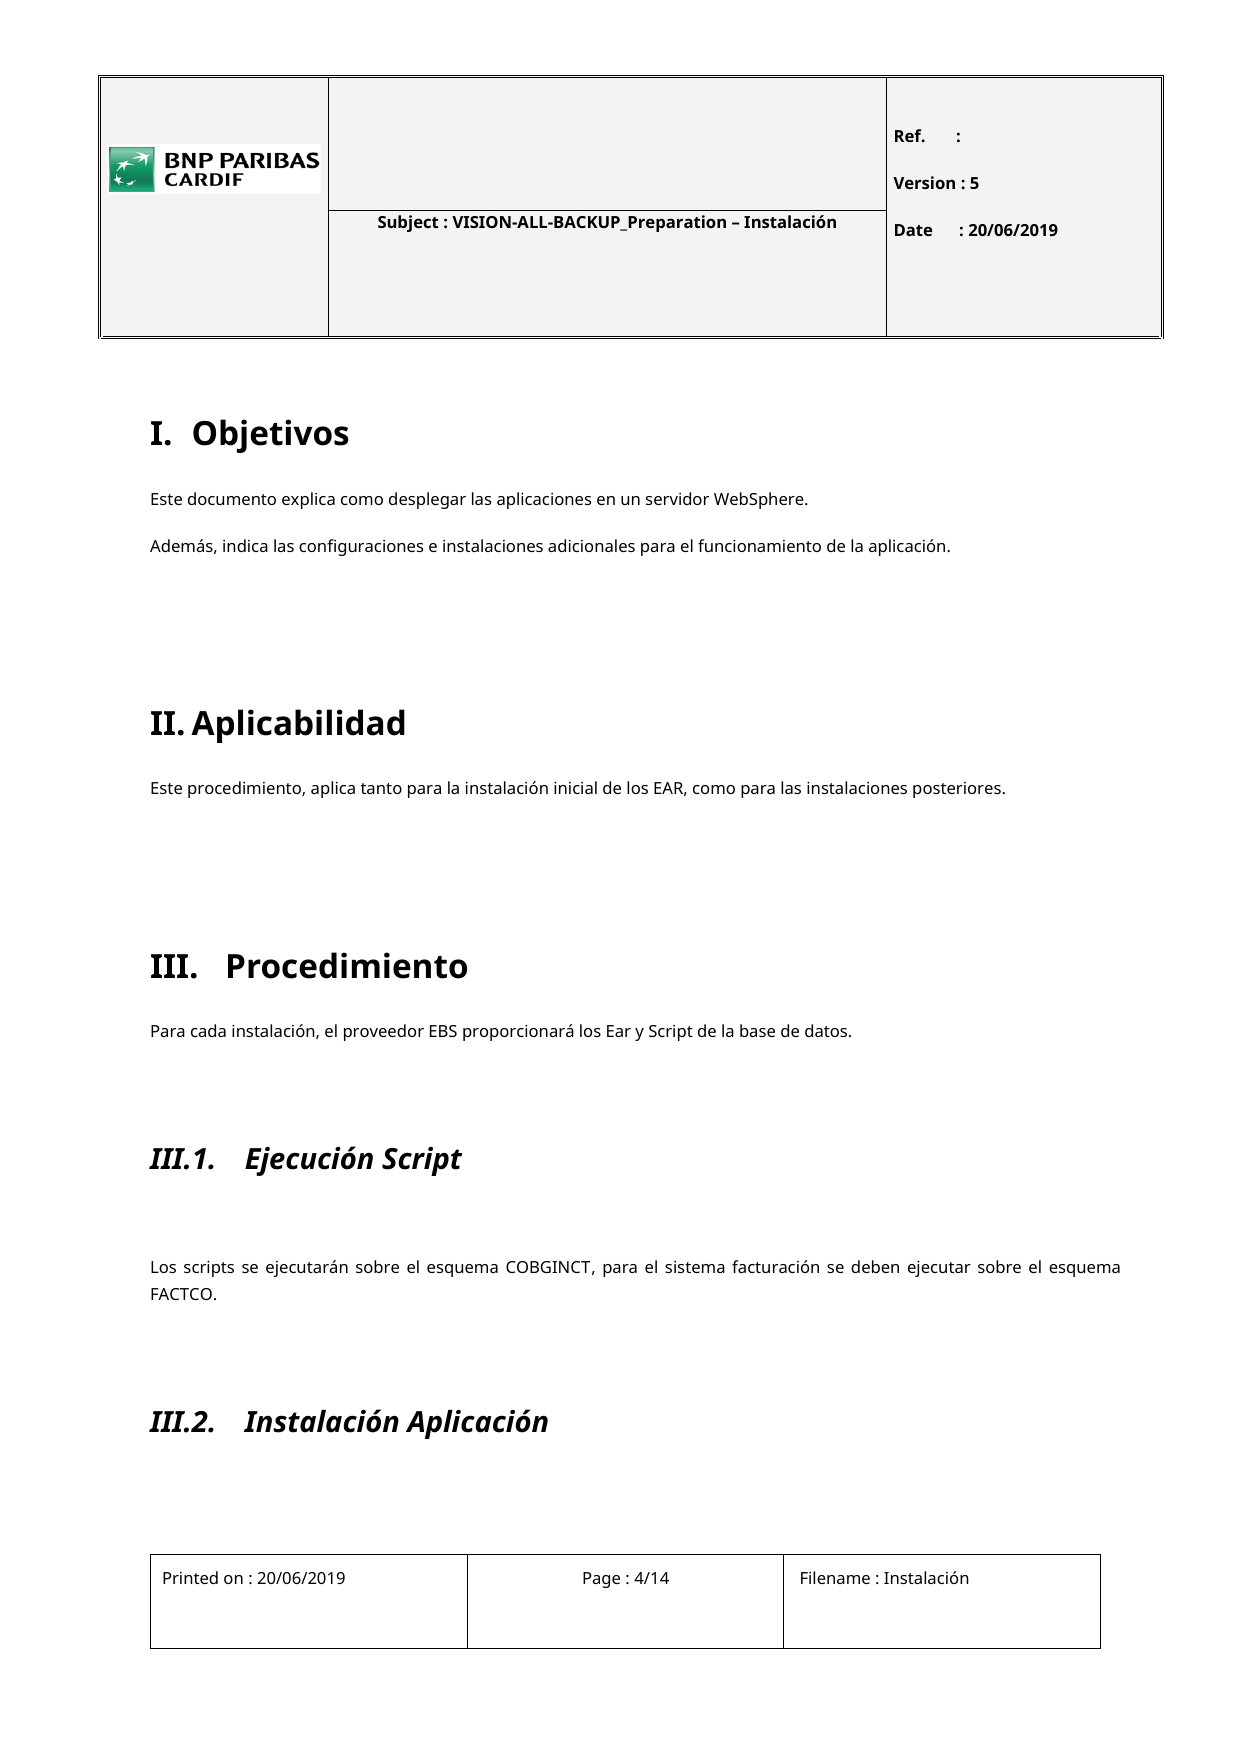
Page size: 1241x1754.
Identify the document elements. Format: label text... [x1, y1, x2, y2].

subtitle Objetivos [150, 410, 1122, 456]
subtitle Instalación Aplicación [150, 1401, 1122, 1441]
text Además, indica las configuraciones e instalaciones adicionales para el funcionamiento de la aplicación. [150, 534, 1122, 557]
text Este procedimiento, aplica tanto para la instalación inicial de los EAR, como para las instalaciones posteriores. [150, 777, 1122, 800]
subtitle Ejecución Script [150, 1138, 1122, 1178]
text Este documento explica como desplegar las aplicaciones en un servidor WebSphere. [150, 487, 1122, 510]
subtitle Procedimiento [150, 943, 1122, 988]
text Para cada instalación, el proveedor EBS proporcionará los Ear y Script de la base de datos. [150, 1020, 1122, 1042]
text Los scripts se ejecutarán sobre el esquema COBGINCT, para el sistema facturación se deben ejecutar sobre el esquema FACTCO. [150, 1256, 1122, 1305]
subtitle Aplicabilidad [150, 700, 1122, 745]
picture [107, 144, 321, 194]
